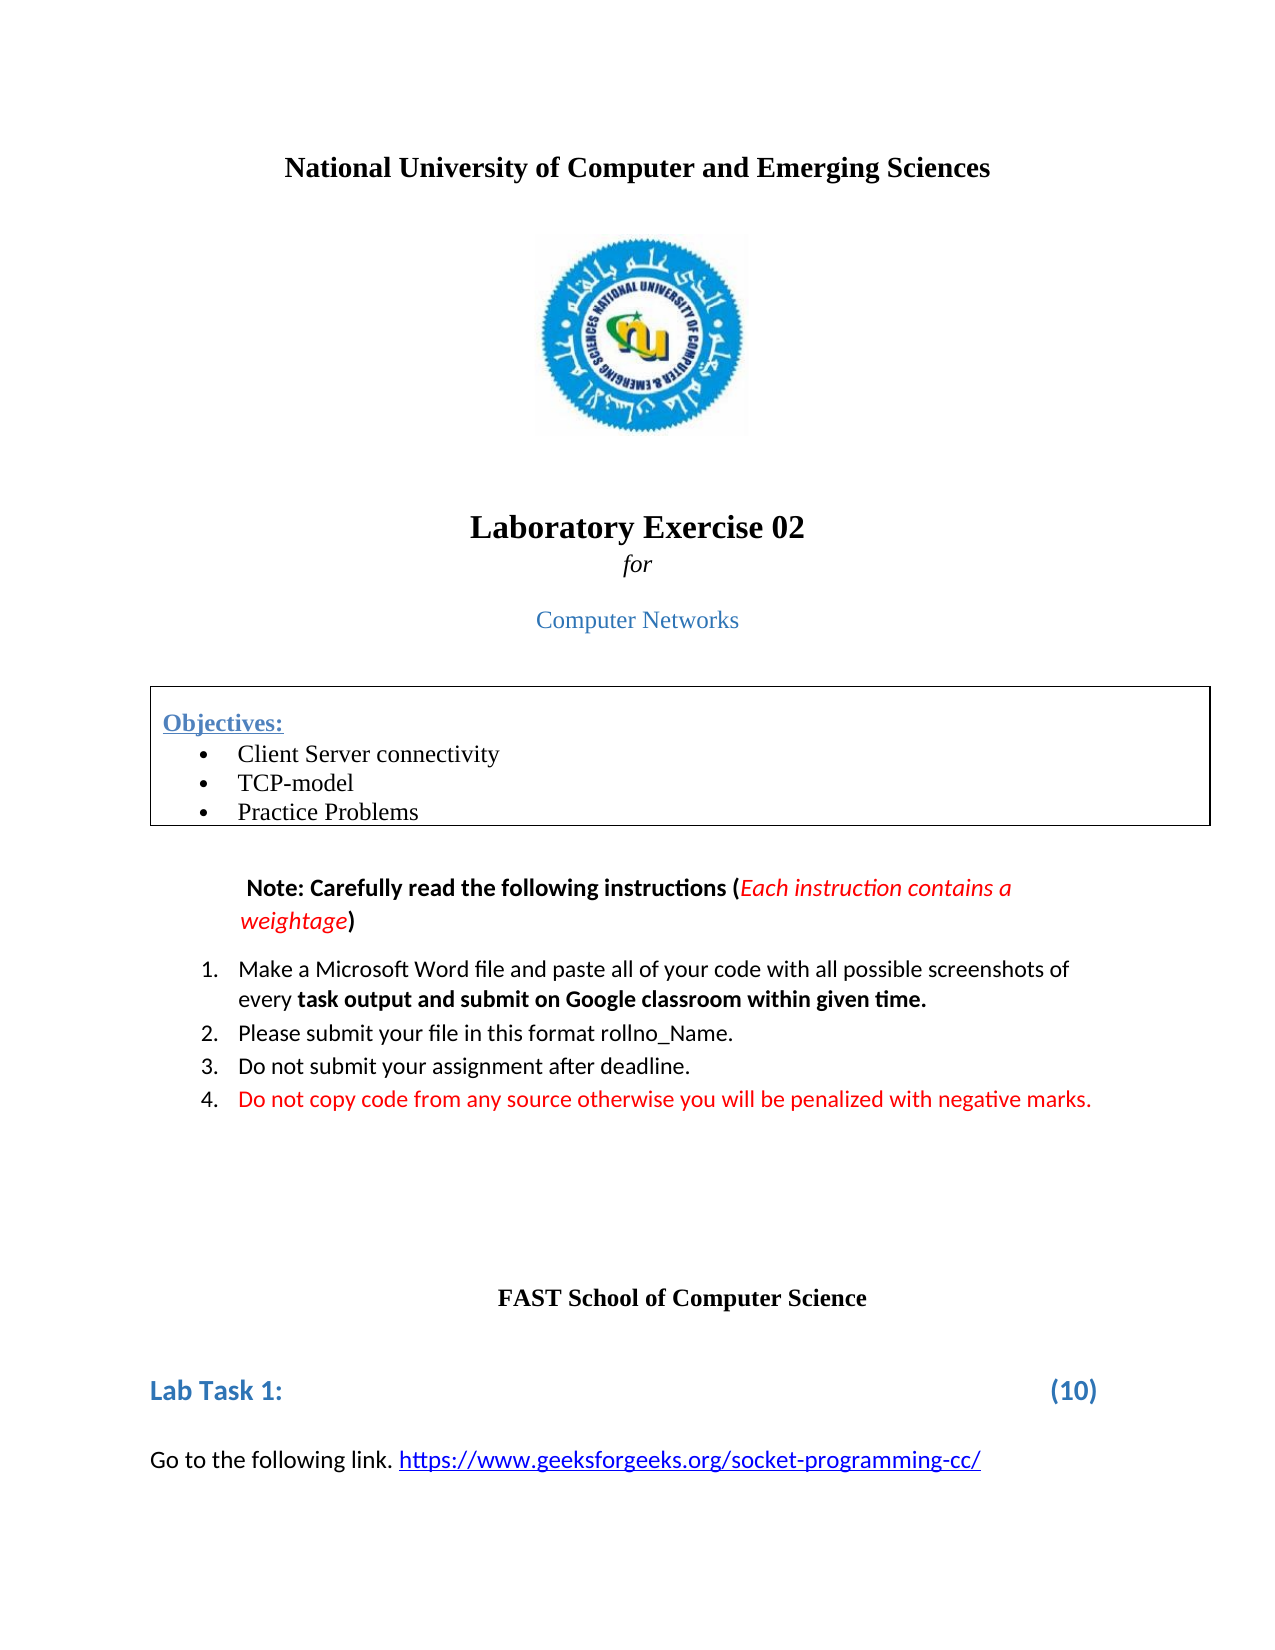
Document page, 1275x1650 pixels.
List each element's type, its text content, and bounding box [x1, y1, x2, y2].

subtitle National University of Computer and Emerging Sciences [150, 150, 1125, 183]
subtitle Lab Task 1: (10) [150, 1372, 1125, 1408]
text Note: Carefully read the following instructions (Each instruction contains a weightage) [240, 872, 1125, 935]
text for [150, 549, 1125, 578]
table_header Objectives: Client Server connectivity TCP-model Practice Problems [151, 687, 1209, 825]
picture [534, 234, 749, 436]
text Go to the following link. https://www.geeksforgeeks.org/socket-programming-cc/ [150, 1444, 1125, 1474]
list Do not copy code from any source otherwise you will be penalized with negative marks. [201, 1084, 1125, 1113]
list Please submit your file in this format rollno_Name. [201, 1018, 1125, 1047]
list Make a Microsoft Word file and paste all of your code with all possible screenshots of every task output and submit on Google classroom within given time. [201, 954, 1084, 1014]
subtitle Computer Networks [150, 606, 1125, 634]
subtitle Laboratory Exercise 02 [150, 508, 1125, 546]
list Do not submit your assignment after deadline. [201, 1051, 1125, 1080]
text FAST School of Computer Science [150, 1283, 867, 1312]
